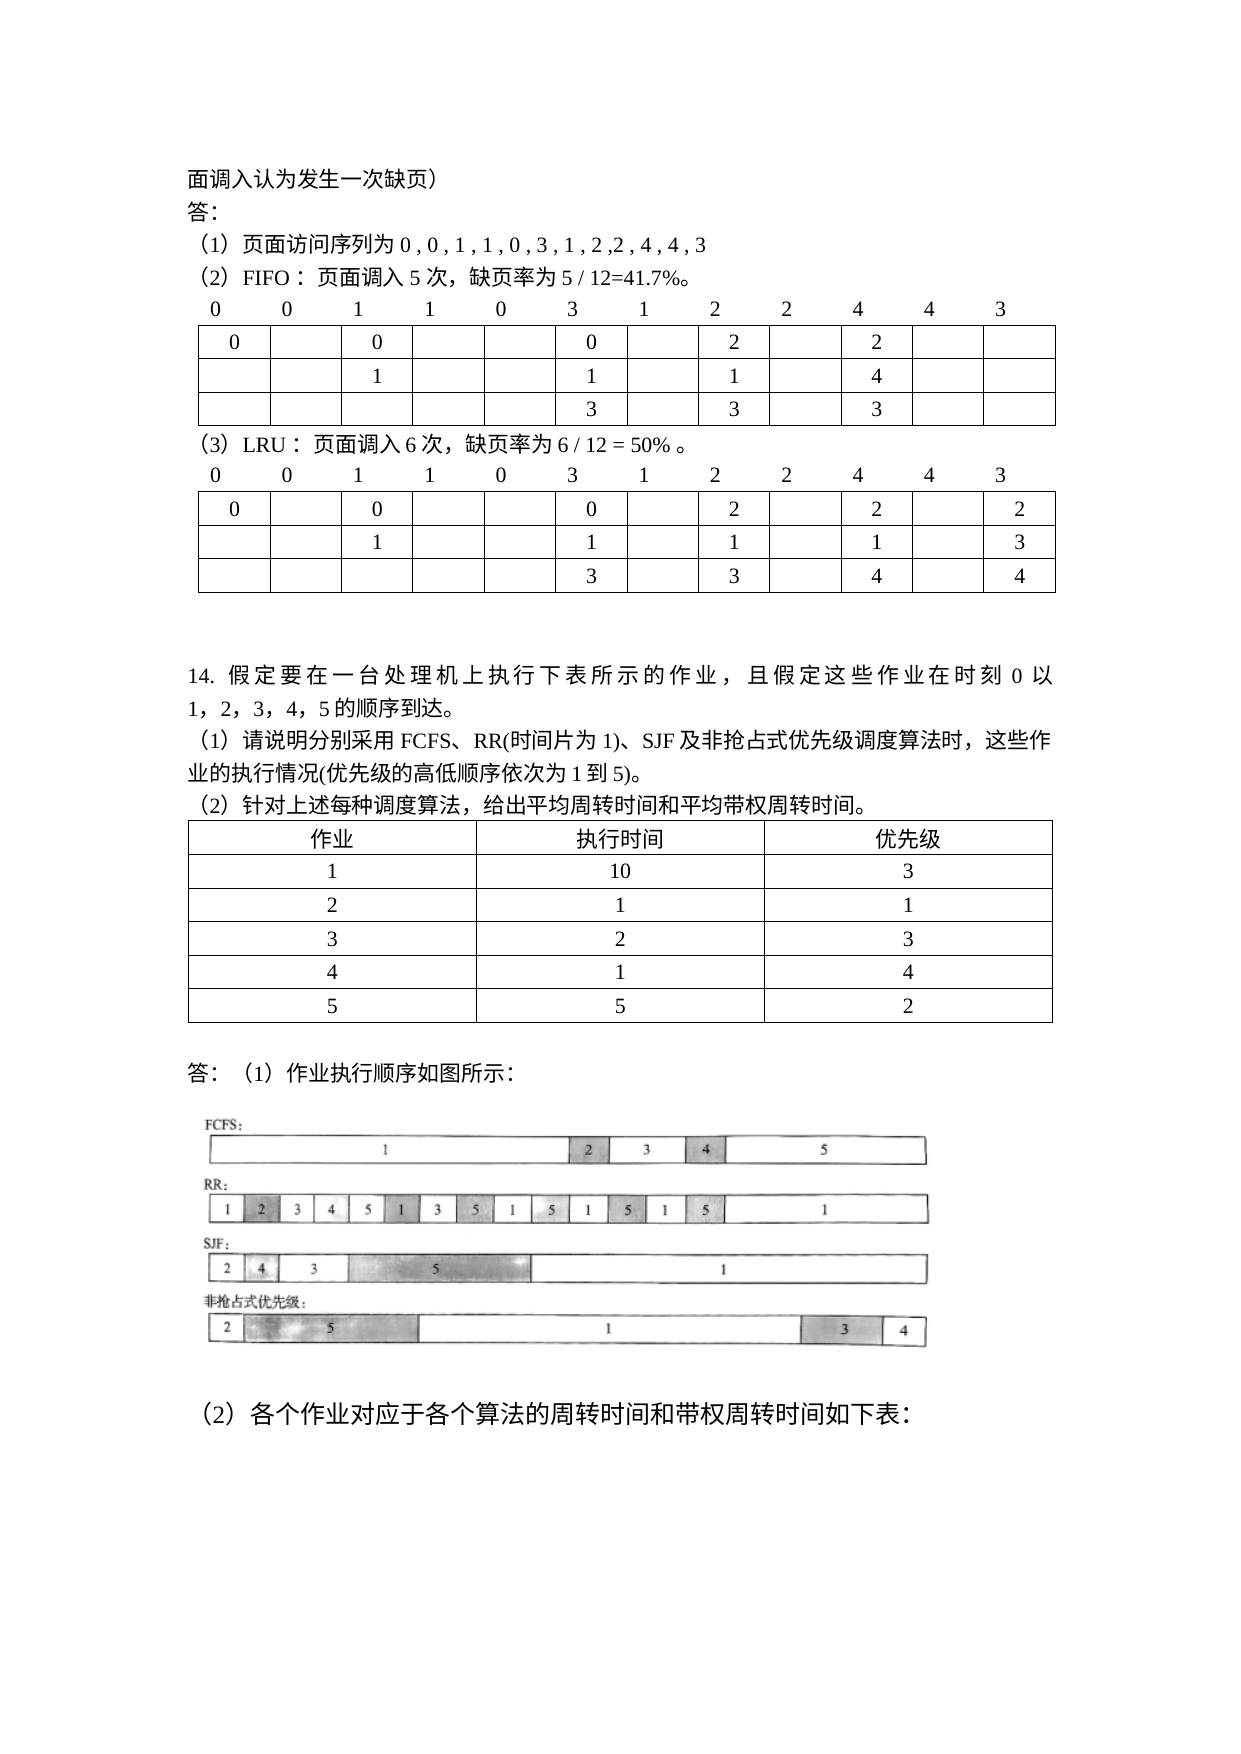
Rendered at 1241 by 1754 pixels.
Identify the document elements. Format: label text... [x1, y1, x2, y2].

table_cell 1 [189, 855, 476, 887]
text （1）请说明分别采用FCFS、RR(时间片为1)、SJF及非抢占式优先级调度算法时，这些作业的执行情况(优先级的高低顺序依次为1到5)。 [187, 723, 1053, 788]
table_cell [413, 526, 484, 558]
table_cell 0 [342, 492, 412, 525]
table_cell [485, 492, 555, 525]
table_header 2 [698, 459, 770, 491]
table_header 作业 [189, 821, 476, 854]
table_header 3 [984, 292, 1055, 324]
table_header 1 [341, 459, 413, 491]
table_cell [199, 359, 270, 392]
table_cell [271, 359, 341, 392]
table_cell 1 [342, 526, 412, 558]
table_cell 2 [699, 492, 769, 525]
table_cell 0 [556, 326, 627, 358]
table_cell [199, 559, 270, 592]
table_header 4 [913, 459, 984, 491]
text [187, 162, 1053, 194]
table_header 1 [413, 292, 484, 324]
table_cell [413, 359, 484, 392]
table_cell [271, 492, 341, 525]
table_header 0 [199, 459, 270, 491]
text （2）FIFO ：页面调入 5 次，缺页率为5 / 12=41.7%。 [187, 259, 1053, 292]
table_cell 3 [699, 393, 769, 425]
table_cell [628, 359, 698, 392]
table_cell 1 [556, 526, 627, 558]
table_cell 3 [842, 393, 912, 425]
table_cell [628, 326, 698, 358]
table_cell [413, 393, 484, 425]
table_cell [913, 326, 983, 358]
table_cell 10 [477, 855, 764, 887]
table_cell 1 [342, 359, 412, 392]
table_cell [628, 492, 698, 525]
table_cell [628, 559, 698, 592]
table_cell 4 [842, 559, 912, 592]
table_cell 3 [765, 855, 1052, 887]
table_cell [271, 393, 341, 425]
table_cell [485, 326, 555, 358]
table_cell 0 [199, 326, 270, 358]
table_header 1 [413, 459, 484, 491]
table_cell [342, 559, 412, 592]
table_cell [271, 559, 341, 592]
table_cell [984, 393, 1055, 425]
table_header 0 [270, 459, 341, 491]
table_cell [770, 326, 841, 358]
text 答：（1）作业执行顺序如图所示： [187, 1055, 1053, 1088]
text 答： [187, 194, 1053, 227]
table_cell [485, 526, 555, 558]
table_cell 2 [189, 889, 476, 921]
table_cell 5 [477, 989, 764, 1022]
table_cell [485, 559, 555, 592]
table_cell [770, 526, 841, 558]
table_cell [770, 393, 841, 425]
table_header 0 [270, 292, 341, 324]
table_cell [485, 359, 555, 392]
table_cell [913, 492, 983, 525]
text （2）各个作业对应于各个算法的周转时间和带权周转时间如下表： [187, 1380, 1053, 1445]
table_cell [913, 359, 983, 392]
table_cell 3 [984, 526, 1055, 558]
table_header 4 [913, 292, 984, 324]
table_cell 3 [556, 393, 627, 425]
table_cell 4 [842, 359, 912, 392]
table_cell [913, 559, 983, 592]
table_cell [413, 326, 484, 358]
table_cell 2 [842, 492, 912, 525]
table_cell 1 [477, 956, 764, 988]
table_cell [342, 393, 412, 425]
text （3）LRU ：页面调入6 次，缺页率为6 / 12 = 50% 。 [187, 426, 1053, 459]
table_cell [271, 526, 341, 558]
table_cell 1 [699, 359, 769, 392]
table_cell 0 [342, 326, 412, 358]
table_cell [485, 393, 555, 425]
table_header 3 [556, 459, 627, 491]
table_cell [199, 526, 270, 558]
table_cell 3 [189, 922, 476, 954]
table_cell 1 [699, 526, 769, 558]
table_cell 3 [699, 559, 769, 592]
table_header 0 [484, 459, 556, 491]
table_cell [413, 559, 484, 592]
table_cell [770, 492, 841, 525]
table_header 执行时间 [477, 821, 764, 854]
table_cell 4 [765, 956, 1052, 988]
table_cell 2 [842, 326, 912, 358]
table_cell 2 [699, 326, 769, 358]
table_header 2 [770, 459, 841, 491]
table_cell [984, 359, 1055, 392]
table_cell 5 [189, 989, 476, 1022]
table_cell 4 [189, 956, 476, 988]
table_cell [913, 393, 983, 425]
table_cell [628, 526, 698, 558]
table_cell 1 [842, 526, 912, 558]
table_cell [770, 359, 841, 392]
table_cell 3 [556, 559, 627, 592]
table_header 4 [841, 459, 912, 491]
table_cell 1 [765, 889, 1052, 921]
table_header 4 [841, 292, 912, 324]
table_cell 0 [199, 492, 270, 525]
table_header 1 [341, 292, 413, 324]
table_cell [913, 526, 983, 558]
table_cell [199, 393, 270, 425]
table_cell 1 [477, 889, 764, 921]
table_header 3 [984, 459, 1055, 491]
table_header 1 [627, 459, 698, 491]
table_cell [271, 326, 341, 358]
table_cell 4 [984, 559, 1055, 592]
table_cell [770, 559, 841, 592]
table_header 1 [627, 292, 698, 324]
text （1）页面访问序列为0 , 0 , 1 , 1 , 0 , 3 , 1 , 2 ,2 , 4 , 4 , 3 [187, 227, 1053, 259]
text （2）针对上述每种调度算法，给出平均周转时间和平均带权周转时间。 [187, 788, 1053, 820]
table_cell [413, 492, 484, 525]
table_cell 2 [477, 922, 764, 954]
table_header 0 [199, 292, 270, 324]
table_cell [628, 393, 698, 425]
table_header 2 [698, 292, 770, 324]
table_cell 2 [765, 989, 1052, 1022]
table_cell [984, 326, 1055, 358]
table_header 2 [770, 292, 841, 324]
table_cell 3 [765, 922, 1052, 954]
table_cell 1 [556, 359, 627, 392]
table_header 3 [556, 292, 627, 324]
picture [187, 1096, 957, 1372]
table_cell 0 [556, 492, 627, 525]
text 14. 假定要在一台处理机上执行下表所示的作业，且假定这些作业在时刻0以1，2，3，4，5的顺序到达。 [187, 658, 1053, 723]
table_header 0 [484, 292, 556, 324]
table_cell 2 [984, 492, 1055, 525]
table_header 优先级 [765, 821, 1052, 854]
